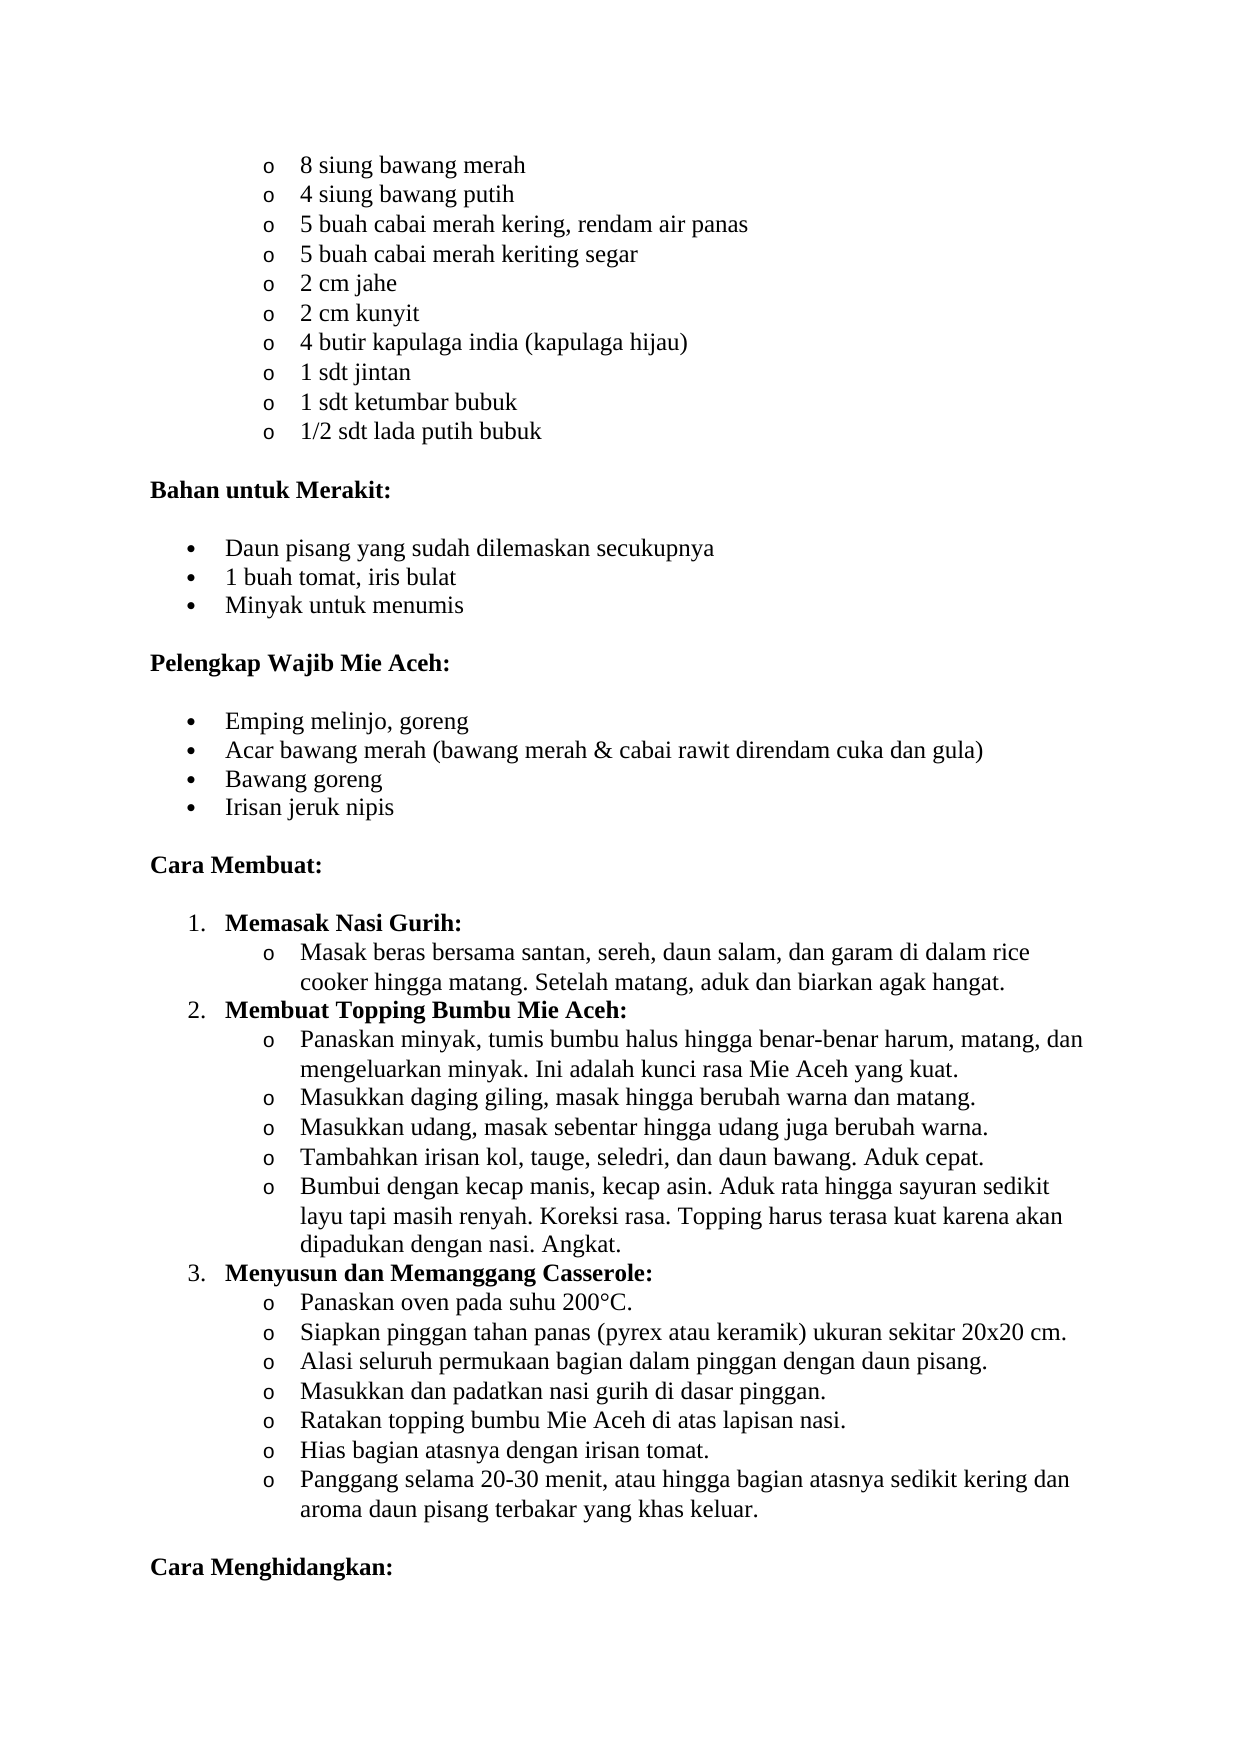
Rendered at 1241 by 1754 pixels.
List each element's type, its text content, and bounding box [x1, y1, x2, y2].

list Emping melinjo, goreng [187, 706, 1090, 735]
list 8 siung bawang merah [262, 150, 1090, 179]
list 2 cm kunyit [262, 298, 1090, 327]
list Bumbui dengan kecap manis, kecap asin. Aduk rata hingga sayuran sedikit layu tapi masih renyah. Koreksi rasa. Topping harus terasa kuat karena akan dipadukan dengan nasi. Angkat. [262, 1171, 1090, 1258]
text Pelengkap Wajib Mie Aceh: [150, 648, 1090, 677]
list 2 cm jahe [262, 268, 1090, 298]
list Alasi seluruh permukaan bagian dalam pinggan dengan daun pisang. [262, 1346, 1090, 1376]
list Minyak untuk menumis [187, 590, 1090, 619]
list Ratakan topping bumbu Mie Aceh di atas lapisan nasi. [262, 1405, 1090, 1435]
list Panaskan minyak, tumis bumbu halus hingga benar-benar harum, matang, dan mengeluarkan minyak. Ini adalah kunci rasa Mie Aceh yang kuat. [262, 1024, 1090, 1082]
list Masukkan udang, masak sebentar hingga udang juga berubah warna. [262, 1112, 1090, 1142]
text Cara Menghidangkan: [150, 1552, 1090, 1581]
list Tambahkan irisan kol, tauge, seledri, dan daun bawang. Aduk cepat. [262, 1142, 1090, 1171]
list 5 buah cabai merah kering, rendam air panas [262, 209, 1090, 239]
list 4 butir kapulaga india (kapulaga hijau) [262, 327, 1090, 357]
list Memasak Nasi Gurih: [187, 908, 1090, 937]
list 1 buah tomat, iris bulat [187, 562, 1090, 590]
list 5 buah cabai merah keriting segar [262, 239, 1090, 268]
text Bahan untuk Merakit: [150, 475, 1090, 504]
list Masak beras bersama santan, sereh, daun salam, dan garam di dalam rice cooker hingga matang. Setelah matang, aduk dan biarkan agak hangat. [262, 937, 1090, 995]
list 1 sdt ketumbar bubuk [262, 387, 1090, 416]
text Cara Membuat: [150, 850, 1090, 879]
list Masukkan dan padatkan nasi gurih di dasar pinggan. [262, 1376, 1090, 1405]
list Panggang selama 20-30 menit, atau hingga bagian atasnya sedikit kering dan aroma daun pisang terbakar yang khas keluar. [262, 1464, 1090, 1523]
list 1 sdt jintan [262, 357, 1090, 387]
list Irisan jeruk nipis [187, 792, 1090, 821]
list 1/2 sdt lada putih bubuk [262, 416, 1090, 446]
list Hias bagian atasnya dengan irisan tomat. [262, 1435, 1090, 1464]
list Masukkan daging giling, masak hingga berubah warna dan matang. [262, 1082, 1090, 1112]
list Daun pisang yang sudah dilemaskan secukupnya [187, 533, 1090, 562]
list Siapkan pinggan tahan panas (pyrex atau keramik) ukuran sekitar 20x20 cm. [262, 1317, 1090, 1346]
list Menyusun dan Memanggang Casserole: [187, 1258, 1090, 1287]
list Membuat Topping Bumbu Mie Aceh: [187, 995, 1090, 1024]
list 4 siung bawang putih [262, 179, 1090, 209]
list Bawang goreng [187, 764, 1090, 792]
list Acar bawang merah (bawang merah & cabai rawit direndam cuka dan gula) [187, 735, 1090, 764]
list Panaskan oven pada suhu 200°C. [262, 1287, 1090, 1317]
